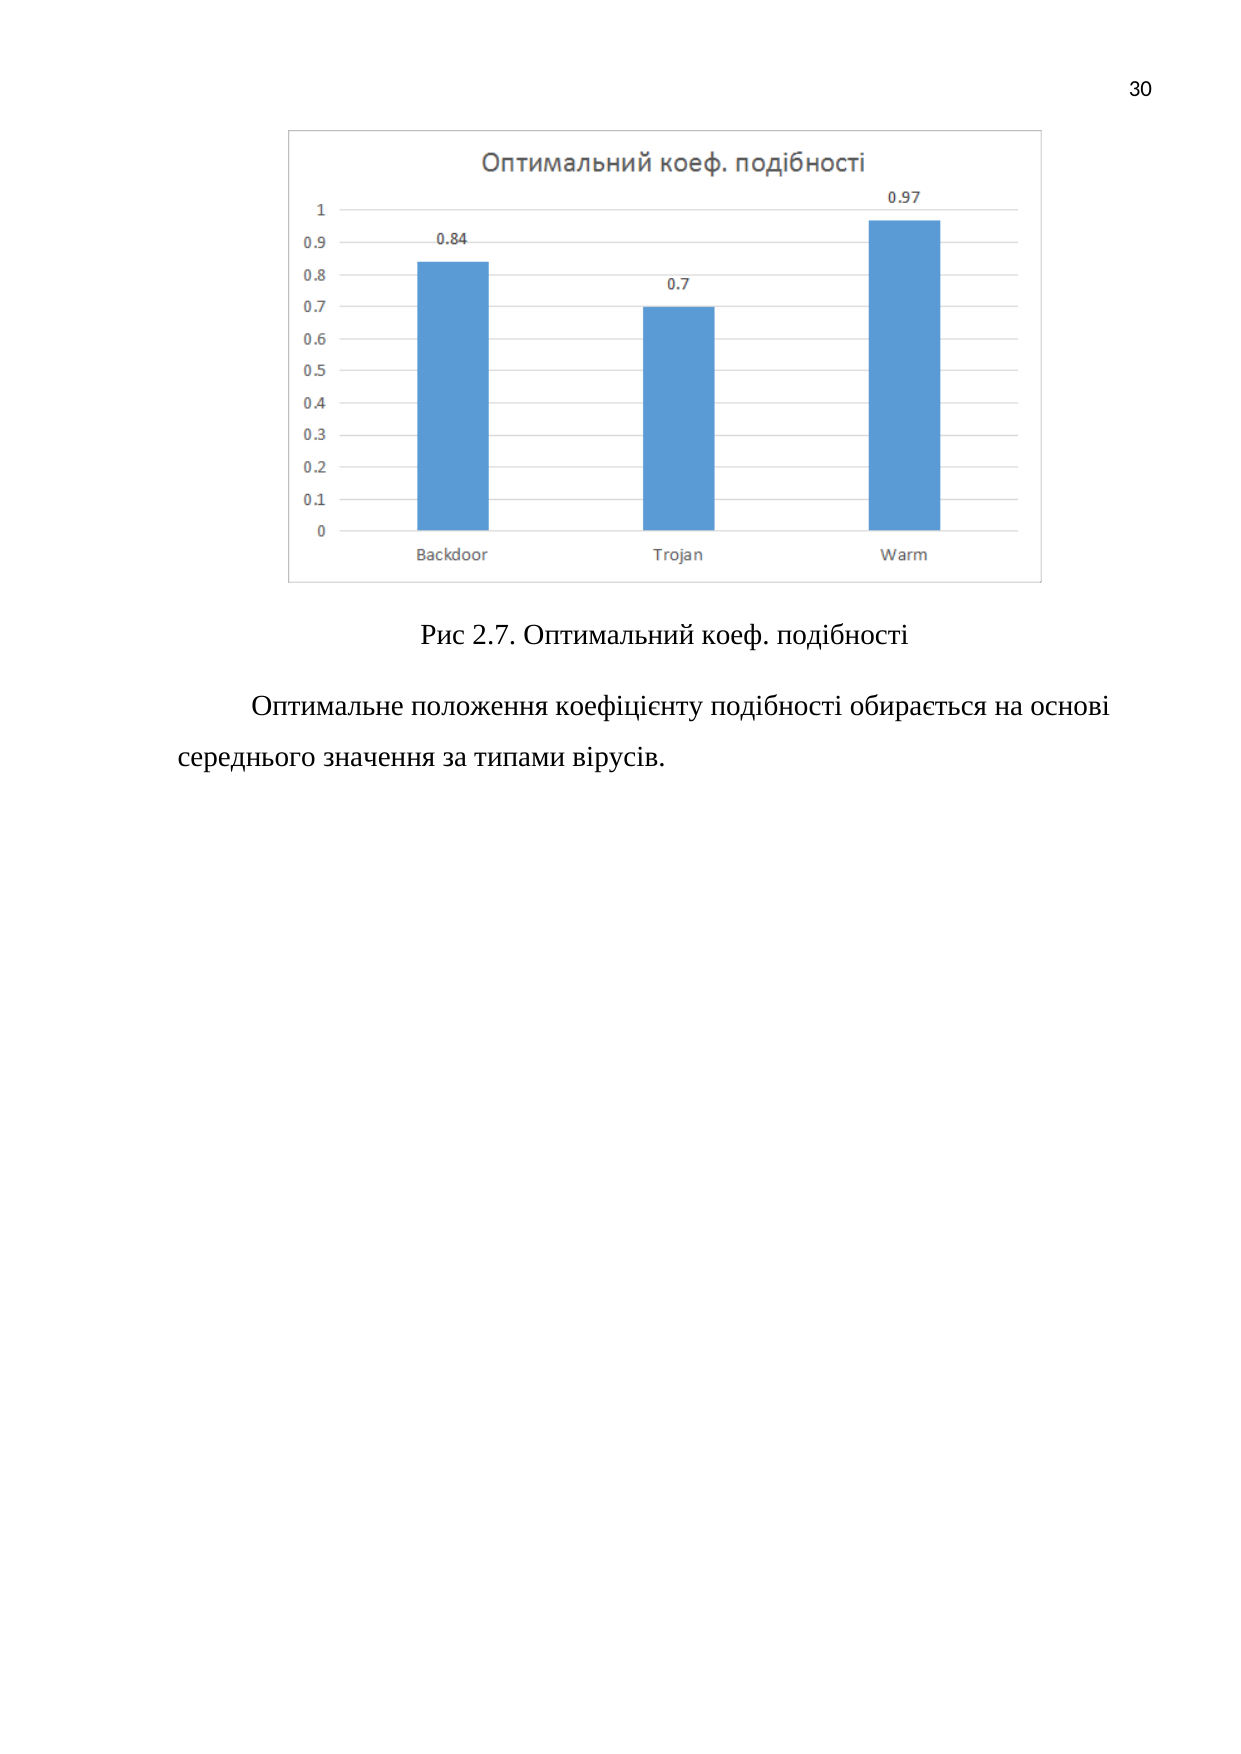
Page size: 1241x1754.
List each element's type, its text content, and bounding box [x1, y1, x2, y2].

text Рис 2.7. Оптимальний коеф. подібності [177, 617, 1152, 651]
picture [287, 129, 1042, 583]
text Оптимальне положення коефіцієнту подібності обирається на основі середнього значення за типами вірусів. [177, 688, 1152, 772]
